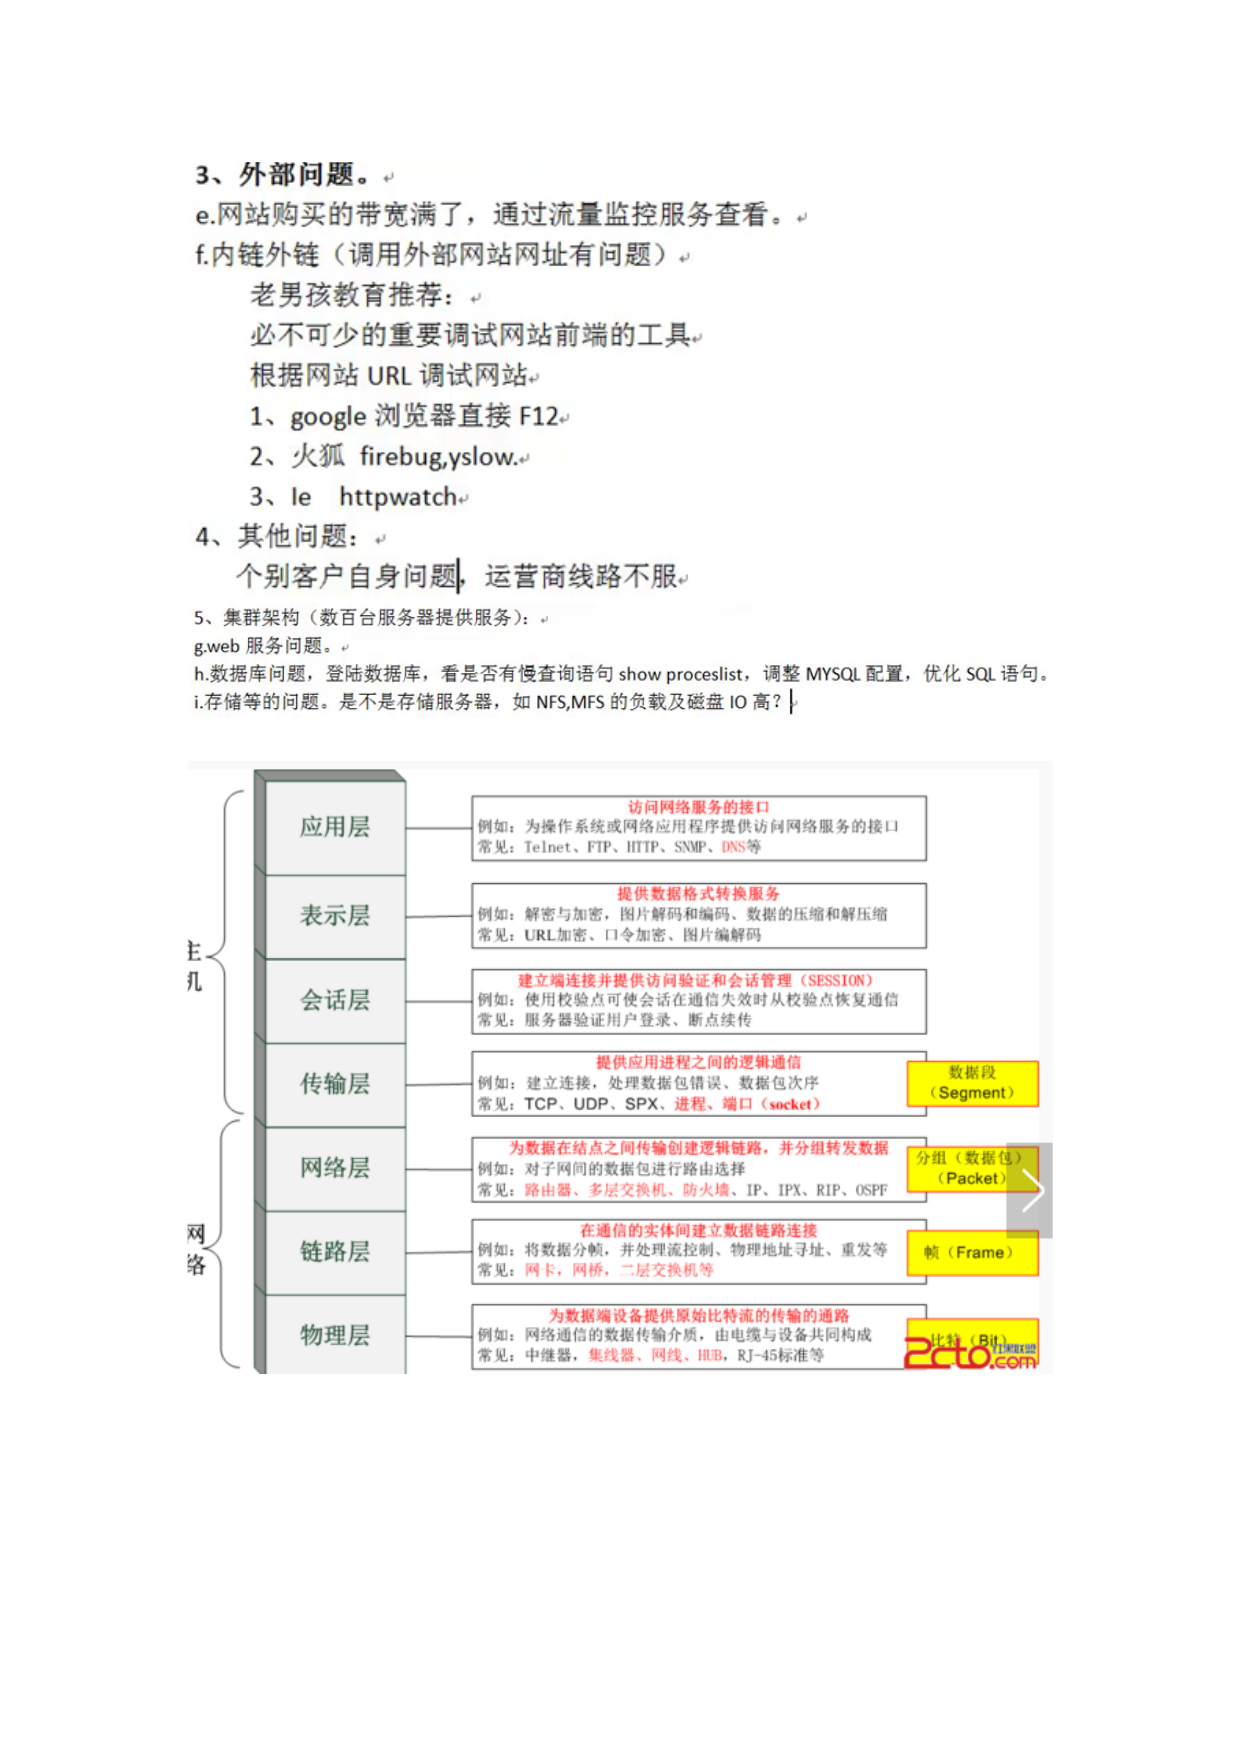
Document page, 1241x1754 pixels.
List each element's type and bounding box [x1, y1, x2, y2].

picture [187, 603, 1053, 718]
picture [187, 162, 818, 597]
picture [187, 761, 1053, 1374]
